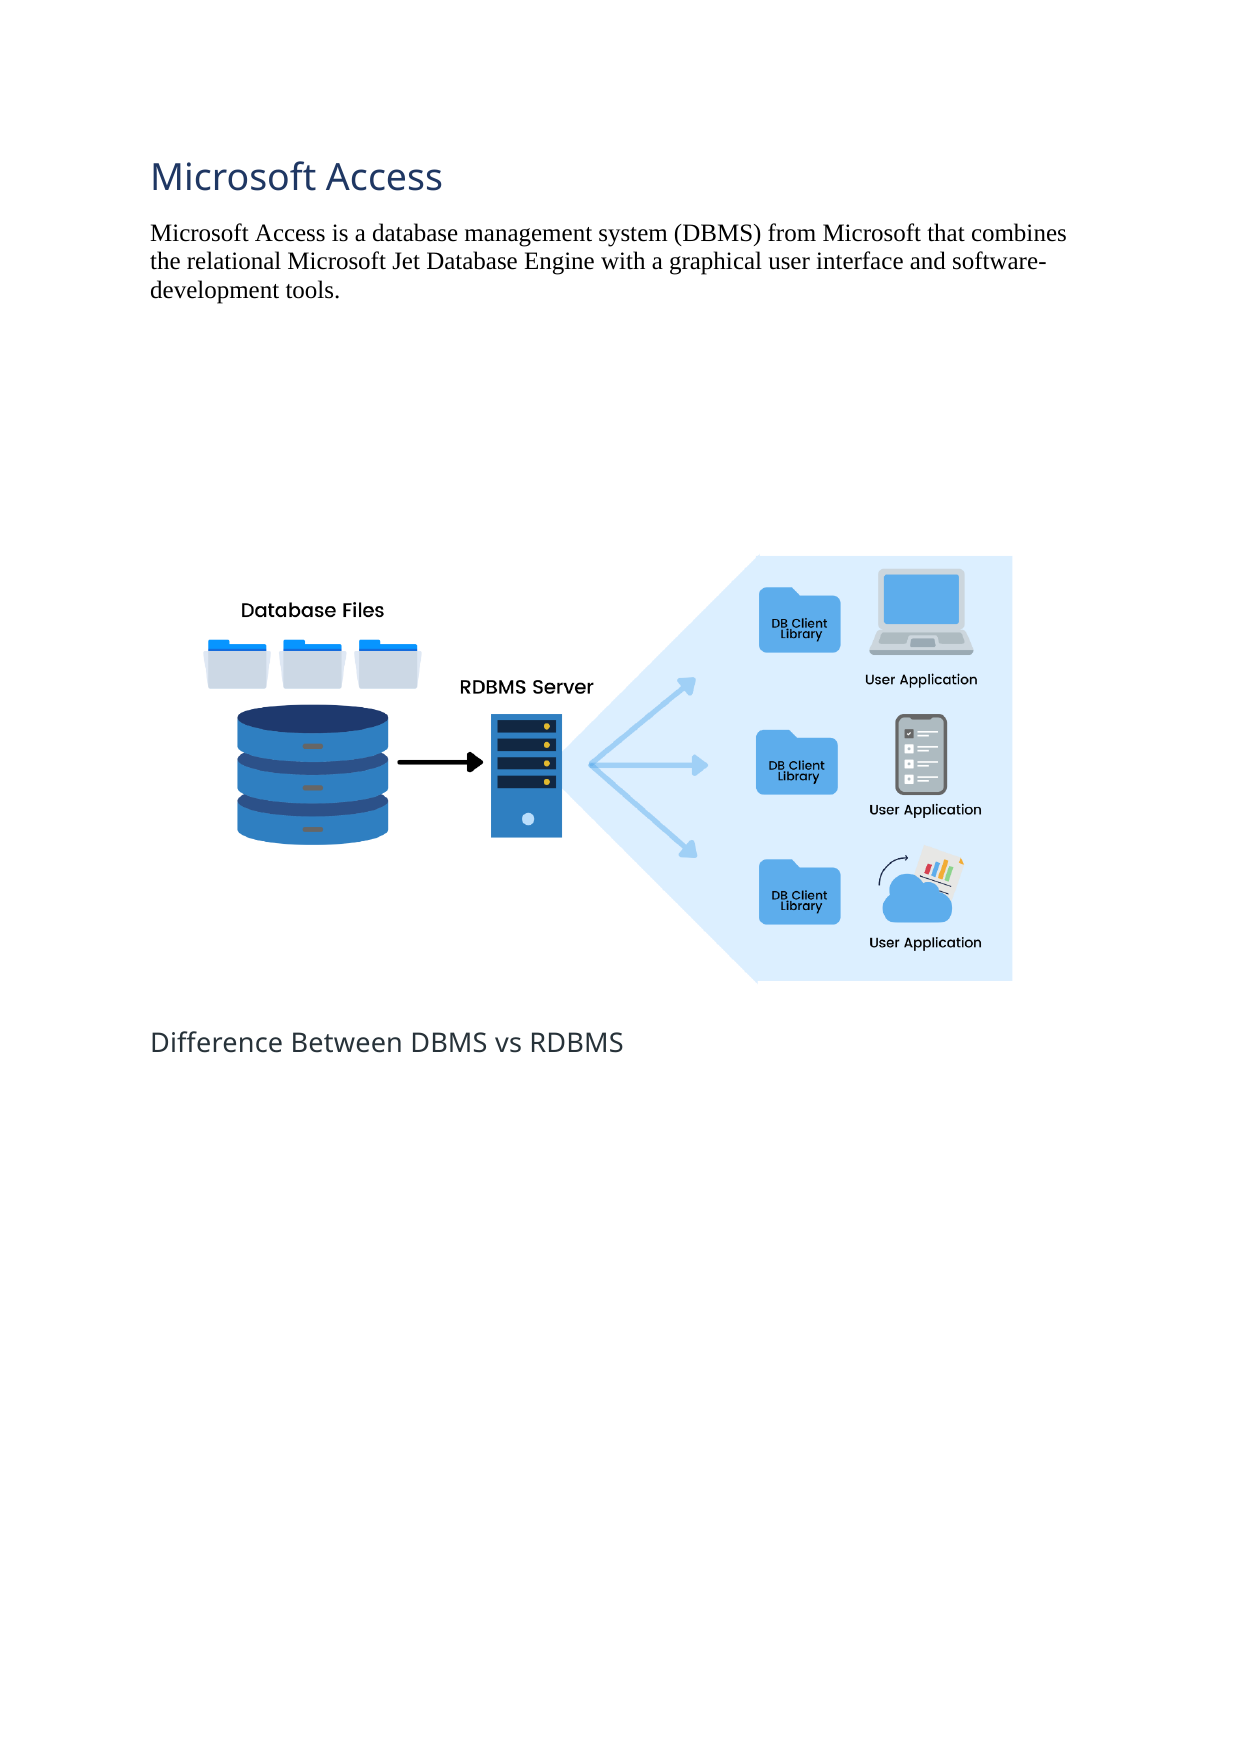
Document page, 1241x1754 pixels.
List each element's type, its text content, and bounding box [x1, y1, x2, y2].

subtitle Microsoft Access [150, 150, 1090, 201]
text Difference Between DBMS vs RDBMS [150, 1023, 1090, 1060]
text Microsoft Access is a database management system (DBMS) from Microsoft that combines the relational Microsoft Jet Database Engine with a graphical user interface and software-development tools. [150, 218, 1090, 304]
picture [150, 501, 1079, 1024]
